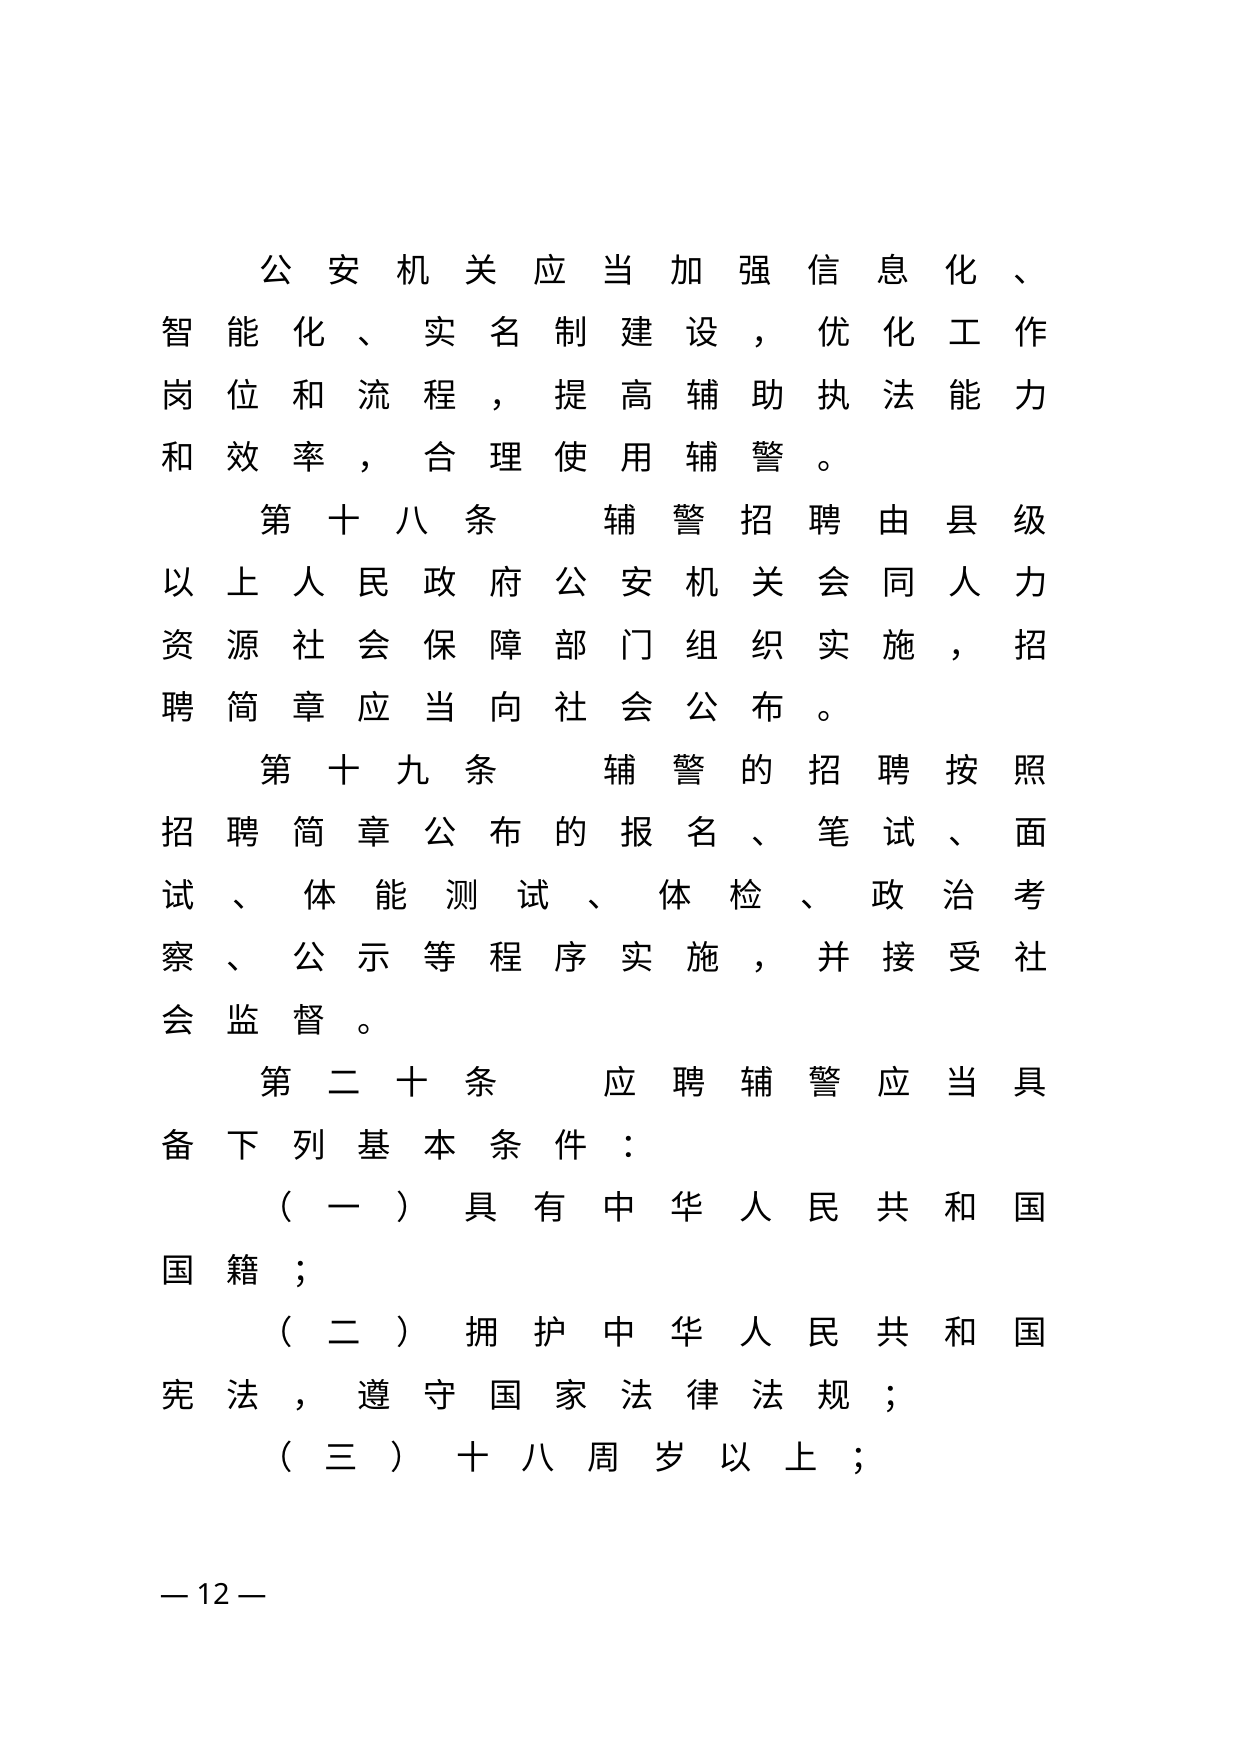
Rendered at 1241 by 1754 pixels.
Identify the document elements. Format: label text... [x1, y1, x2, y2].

text （一）具有中华人民共和国国籍； [161, 1174, 1079, 1299]
text 第二十条 应聘辅警应当具备下列基本条件： [161, 1049, 1079, 1174]
text （二）拥护中华人民共和国宪法，遵守国家法律法规； [161, 1299, 1079, 1424]
text （三）十八周岁以上； [161, 1424, 1079, 1486]
text 第十九条 辅警的招聘按照招聘简章公布的报名、笔试、面试、体能测试、体检、政治考察、公示等程序实施，并接受社会监督。 [161, 736, 1079, 1049]
text 第十八条 辅警招聘由县级以上人民政府公安机关会同人力资源社会保障部门组织实施，招聘简章应当向社会公布。 [161, 486, 1079, 736]
text 公安机关应当加强信息化、智能化、实名制建设，优化工作岗位和流程，提高辅助执法能力和效率，合理使用辅警。 [161, 236, 1079, 486]
